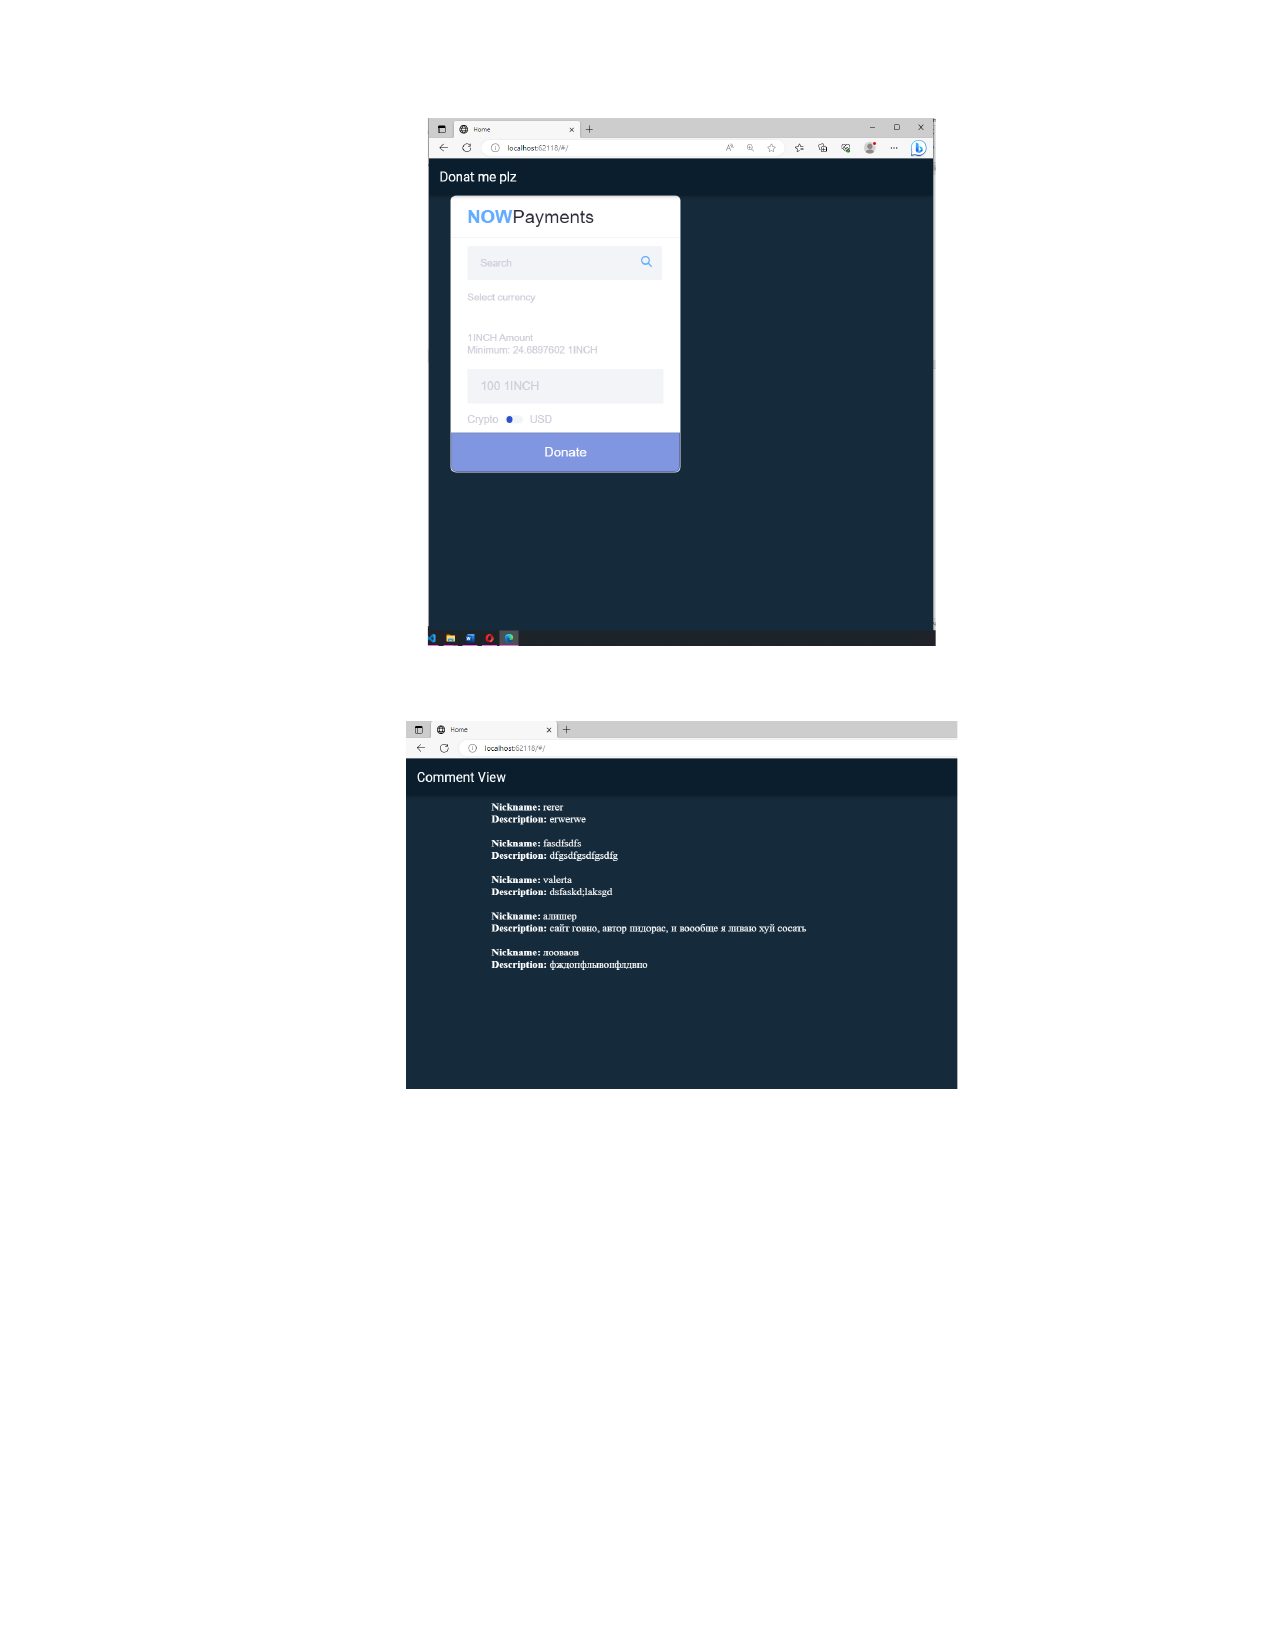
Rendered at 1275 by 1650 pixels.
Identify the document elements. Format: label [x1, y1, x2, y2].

picture [406, 721, 958, 1089]
picture [427, 118, 936, 646]
